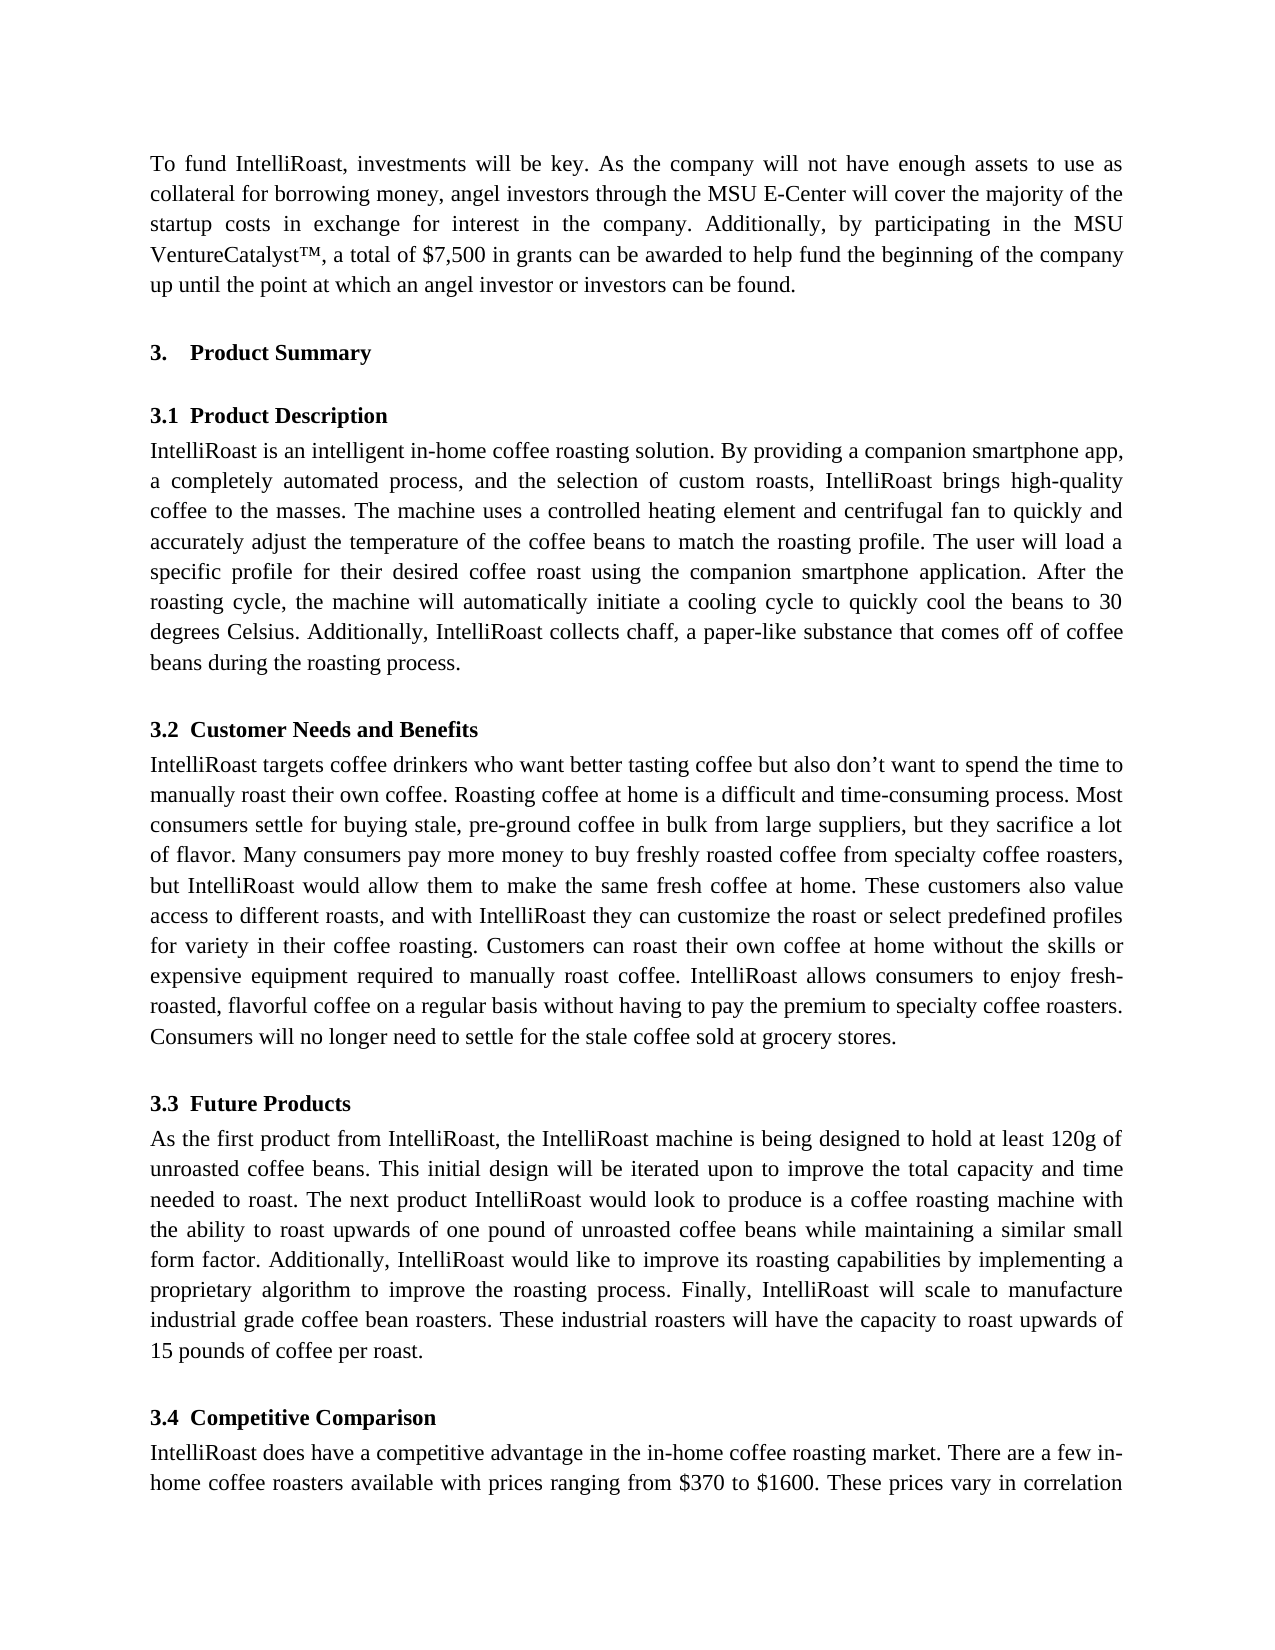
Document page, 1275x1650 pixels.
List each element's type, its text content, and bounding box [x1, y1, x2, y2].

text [150, 1439, 1125, 1496]
subtitle 3. Product Summary [150, 338, 1125, 365]
text IntelliRoast targets coffee drinkers who want better tasting coffee but also don’t want to spend the time to manually roast their own coffee. Roasting coffee at home is a difficult and time-consuming process. Most consumers settle for buying stale, pre-ground coffee in bulk from large suppliers, but they sacrifice a lot of flavor. Many consumers pay more money to buy freshly roasted coffee from specialty coffee roasters, but IntelliRoast would allow them to make the same fresh coffee at home. These customers also value access to different roasts, and with IntelliRoast they can customize the roast or select predefined profiles for variety in their coffee roasting. Customers can roast their own coffee at home without the skills or expensive equipment required to manually roast coffee. IntelliRoast allows consumers to enjoy fresh-roasted, flavorful coffee on a regular basis without having to pay the premium to specialty coffee roasters. Consumers will no longer need to settle for the stale coffee sold at grocery stores. [150, 751, 1125, 1049]
subtitle 3.3 Future Products [150, 1091, 1125, 1117]
text IntelliRoast is an intelligent in-home coffee roasting solution. By providing a companion smartphone app, a completely automated process, and the selection of custom roasts, IntelliRoast brings high-quality coffee to the masses. The machine uses a controlled heating element and centrifugal fan to quickly and accurately adjust the temperature of the coffee beans to match the roasting profile. The user will load a specific profile for their desired coffee roast using the companion smartphone application. After the roasting cycle, the machine will automatically initiate a cooling cycle to quickly cool the beans to 30 degrees Celsius. Additionally, IntelliRoast collects chaff, a paper-like substance that comes off of coffee beans during the roasting process. [150, 437, 1125, 675]
text To fund IntelliRoast, investments will be key. As the company will not have enough assets to use as collateral for borrowing money, angel investors through the MSU E-Center will cover the majority of the startup costs in exchange for interest in the company. Additionally, by participating in the MSU VentureCatalyst™, a total of $7,500 in grants can be awarded to help fund the beginning of the company up until the point at which an angel investor or investors can be found. [150, 150, 1125, 297]
subtitle 3.2 Customer Needs and Benefits [150, 716, 1125, 743]
subtitle 3.4 Competitive Comparison [150, 1404, 1125, 1431]
subtitle 3.1 Product Description [150, 402, 1125, 429]
text As the first product from IntelliRoast, the IntelliRoast machine is being designed to hold at least 120g of unroasted coffee beans. This initial design will be iterated upon to improve the total capacity and time needed to roast. The next product IntelliRoast would look to produce is a coffee roasting machine with the ability to roast upwards of one pound of unroasted coffee beans while maintaining a similar small form factor. Additionally, IntelliRoast would like to improve its roasting capabilities by implementing a proprietary algorithm to improve the roasting process. Finally, IntelliRoast will scale to manufacture industrial grade coffee bean roasters. These industrial roasters will have the capacity to roast upwards of 15 pounds of coffee per roast. [150, 1125, 1125, 1363]
